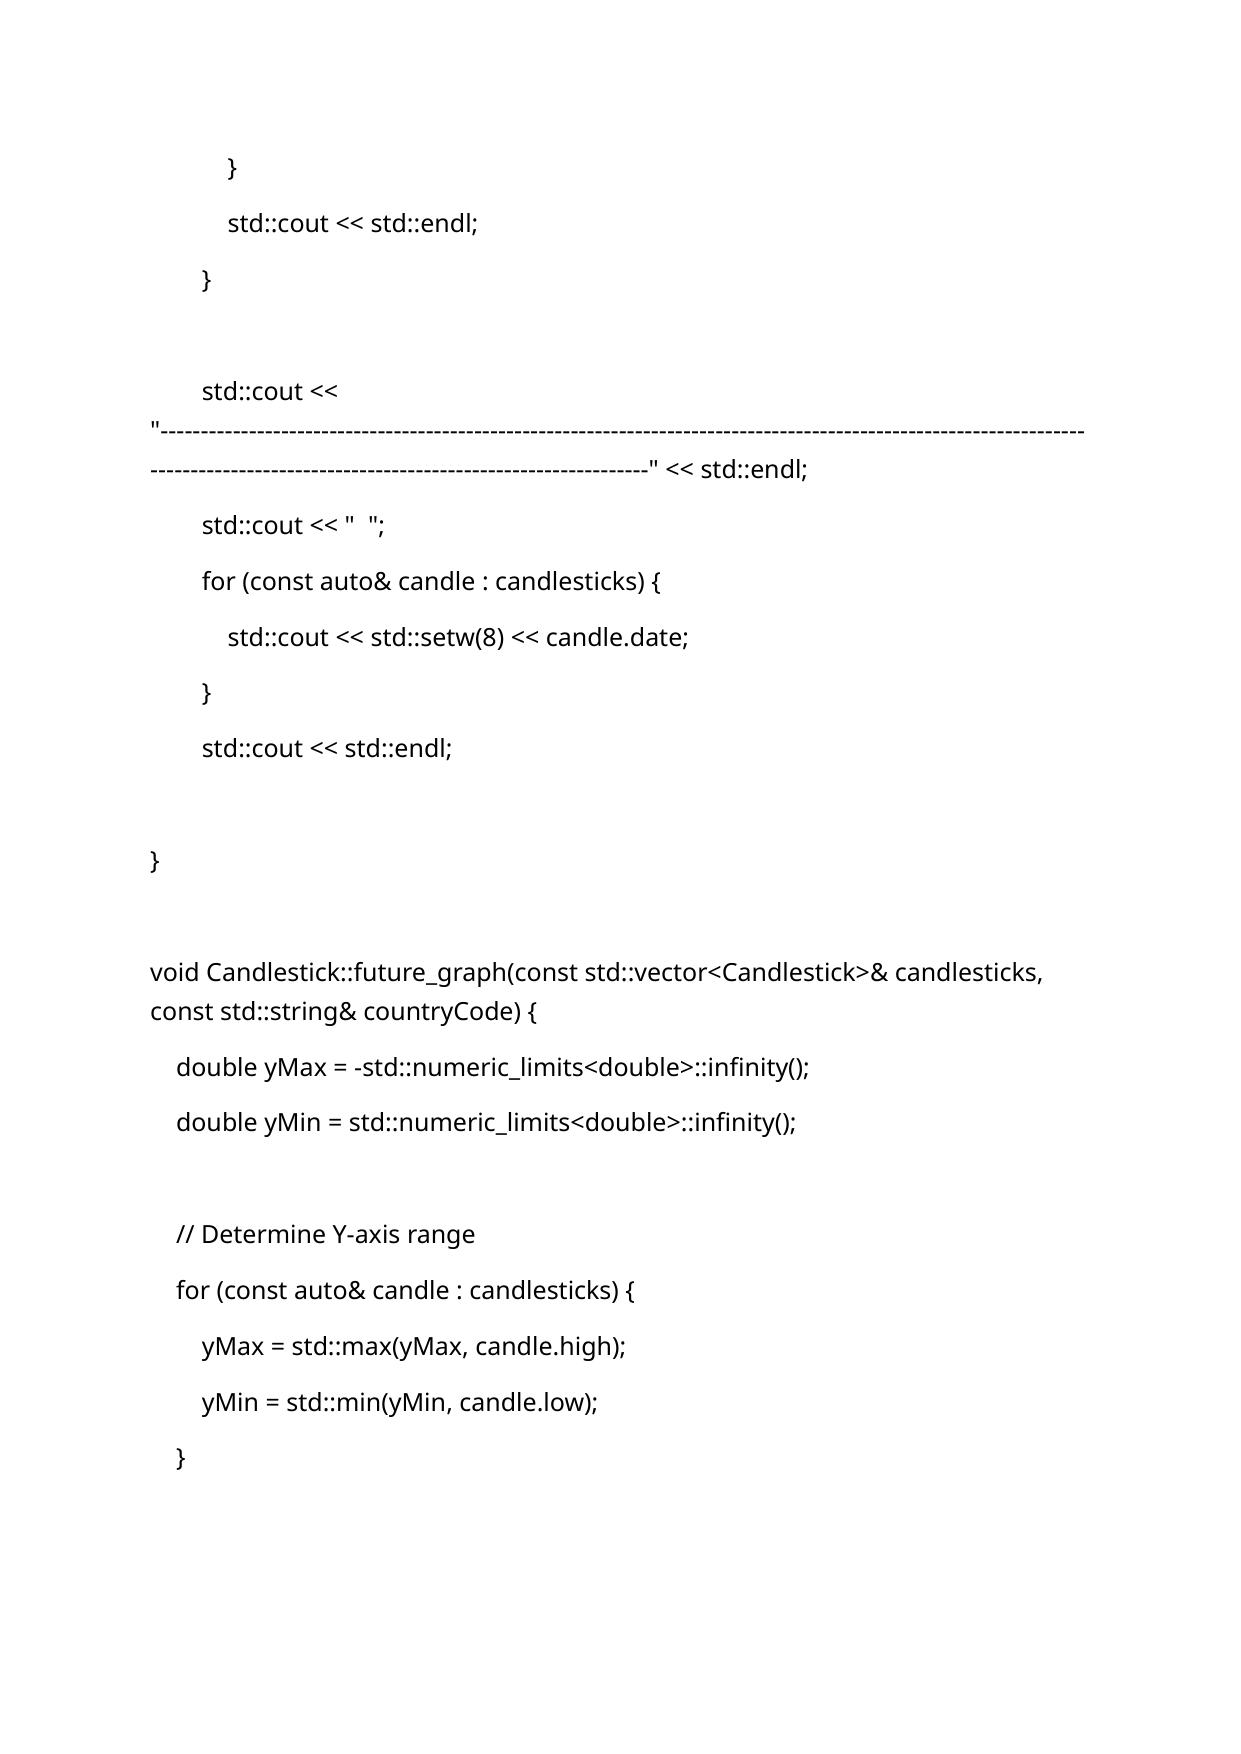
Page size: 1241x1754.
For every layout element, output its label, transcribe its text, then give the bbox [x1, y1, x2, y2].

text yMax = std::max(yMax, candle.high); [150, 1328, 1090, 1362]
text } [150, 262, 1090, 296]
text std::cout << std::endl; [150, 731, 1090, 765]
text } [150, 1440, 1090, 1474]
text } [150, 675, 1090, 709]
text std::cout << std::setw(8) << candle.date; [150, 619, 1090, 653]
text std::cout << " "; [150, 507, 1090, 542]
text void Candlestick::future_graph(const std::vector<Candlestick>& candlesticks, const std::string& countryCode) { [150, 954, 1090, 1027]
text for (const auto& candle : candlesticks) { [150, 563, 1090, 597]
text for (const auto& candle : candlesticks) { [150, 1272, 1090, 1307]
text yMin = std::min(yMin, candle.low); [150, 1384, 1090, 1418]
text } [150, 150, 1090, 184]
text // Determine Y-axis range [150, 1217, 1090, 1251]
text } [150, 842, 1090, 877]
text std::cout << std::endl; [150, 206, 1090, 240]
text double yMax = -std::numeric_limits<double>::infinity(); [150, 1049, 1090, 1083]
text std::cout << "---------------------------------------------------------------------------------------------------------------------------------------------------------------------------------" << std::endl; [150, 373, 1090, 486]
text double yMin = std::numeric_limits<double>::infinity(); [150, 1105, 1090, 1139]
